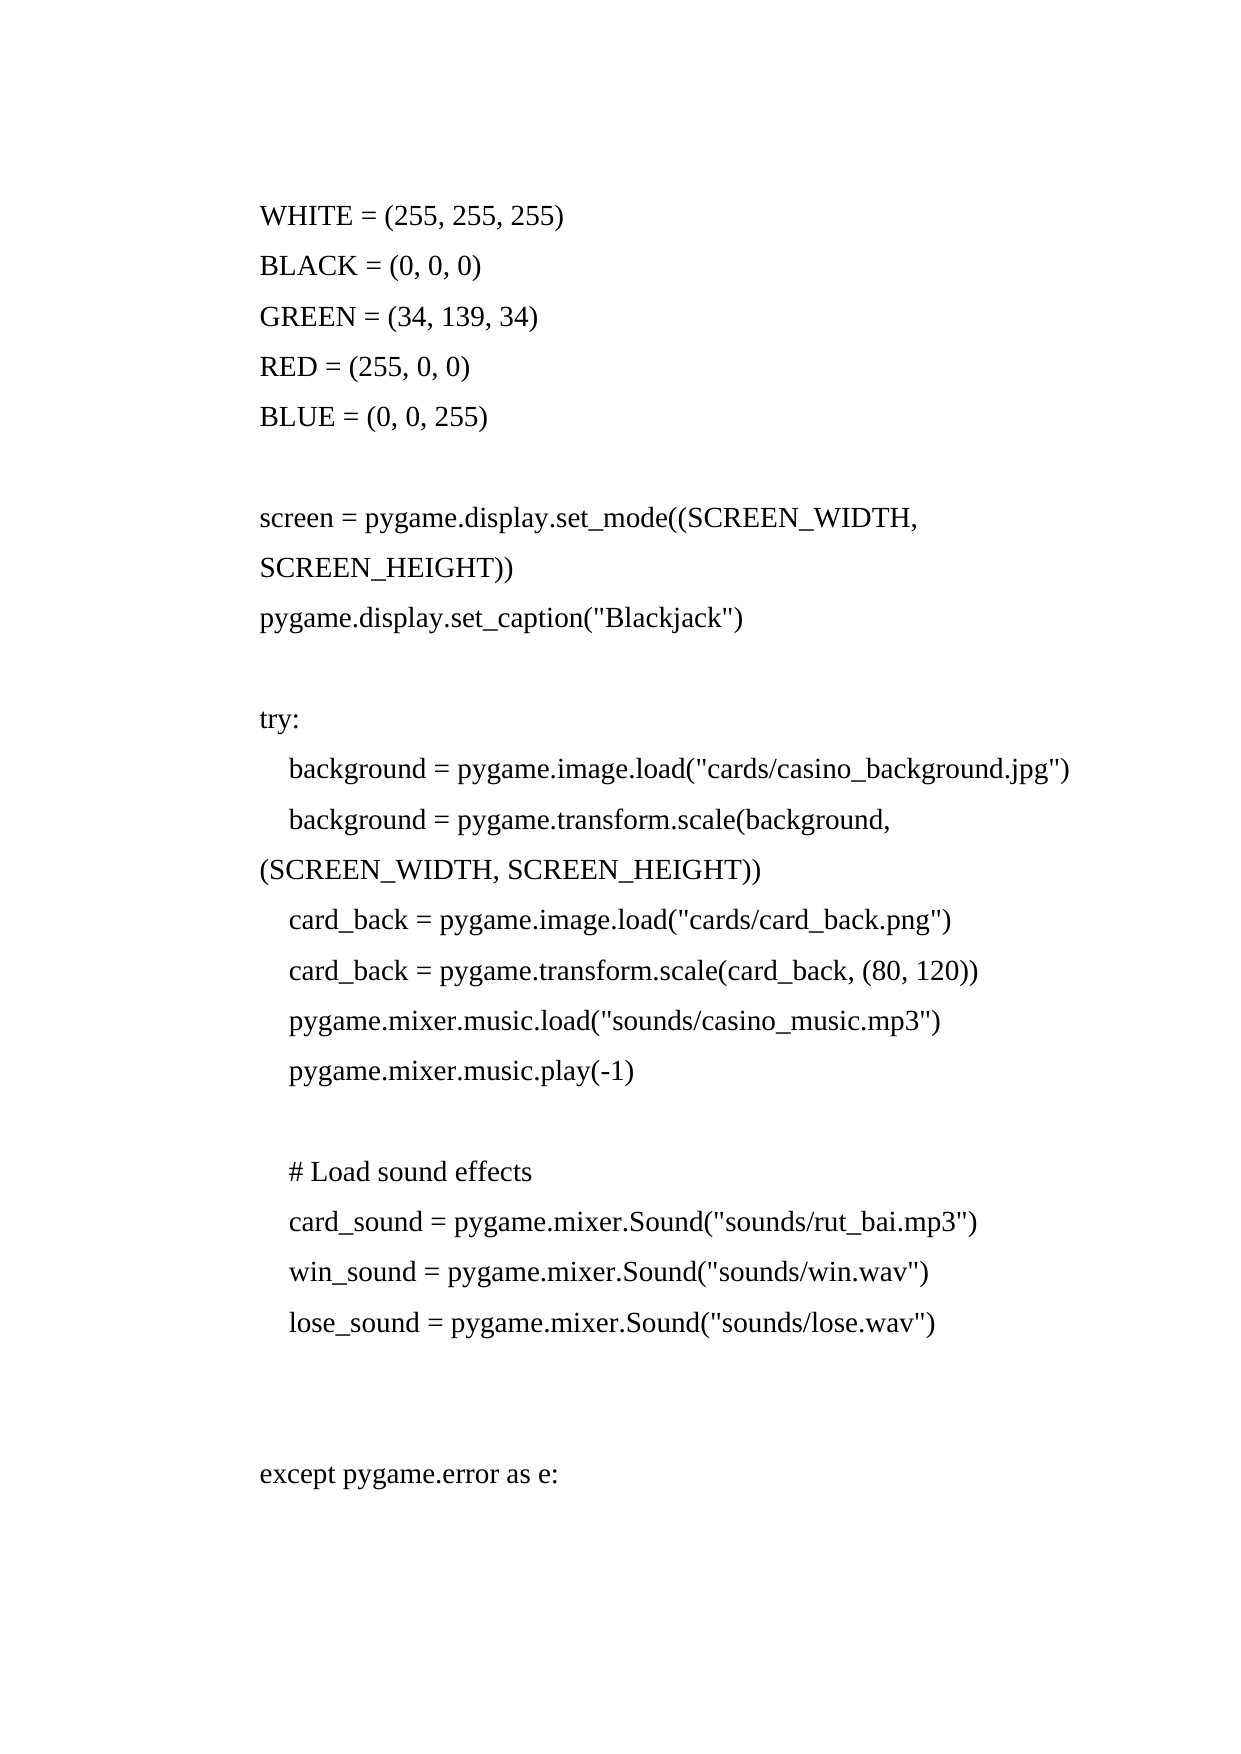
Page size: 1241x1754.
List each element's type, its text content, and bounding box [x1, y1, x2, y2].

text screen = pygame.display.set_mode((SCREEN_WIDTH, SCREEN_HEIGHT)) [259, 500, 1092, 584]
text GREEN = (34, 139, 34) [259, 299, 1092, 332]
text card_back = pygame.image.load("cards/card_back.png") [259, 902, 1092, 936]
text pygame.mixer.music.play(-1) [259, 1053, 1092, 1087]
text background = pygame.image.load("cards/casino_background.jpg") [259, 751, 1092, 785]
text RED = (255, 0, 0) [259, 349, 1092, 382]
text # Load sound effects [259, 1154, 1092, 1187]
text BLUE = (0, 0, 255) [259, 399, 1092, 433]
text try: [259, 701, 1092, 735]
text pygame.display.set_caption("Blackjack") [259, 601, 1092, 634]
text WHITE = (255, 255, 255) [259, 198, 1092, 232]
text card_back = pygame.transform.scale(card_back, (80, 120)) [259, 953, 1092, 986]
text background = pygame.transform.scale(background, (SCREEN_WIDTH, SCREEN_HEIGHT)) [259, 802, 1092, 886]
text except pygame.error as e: [259, 1456, 1092, 1489]
text card_sound = pygame.mixer.Sound("sounds/rut_bai.mp3") [259, 1204, 1092, 1238]
text lose_sound = pygame.mixer.Sound("sounds/lose.wav") [259, 1305, 1092, 1338]
text win_sound = pygame.mixer.Sound("sounds/win.wav") [259, 1254, 1092, 1288]
text pygame.mixer.music.load("sounds/casino_music.mp3") [259, 1003, 1092, 1037]
text BLACK = (0, 0, 0) [259, 248, 1092, 282]
